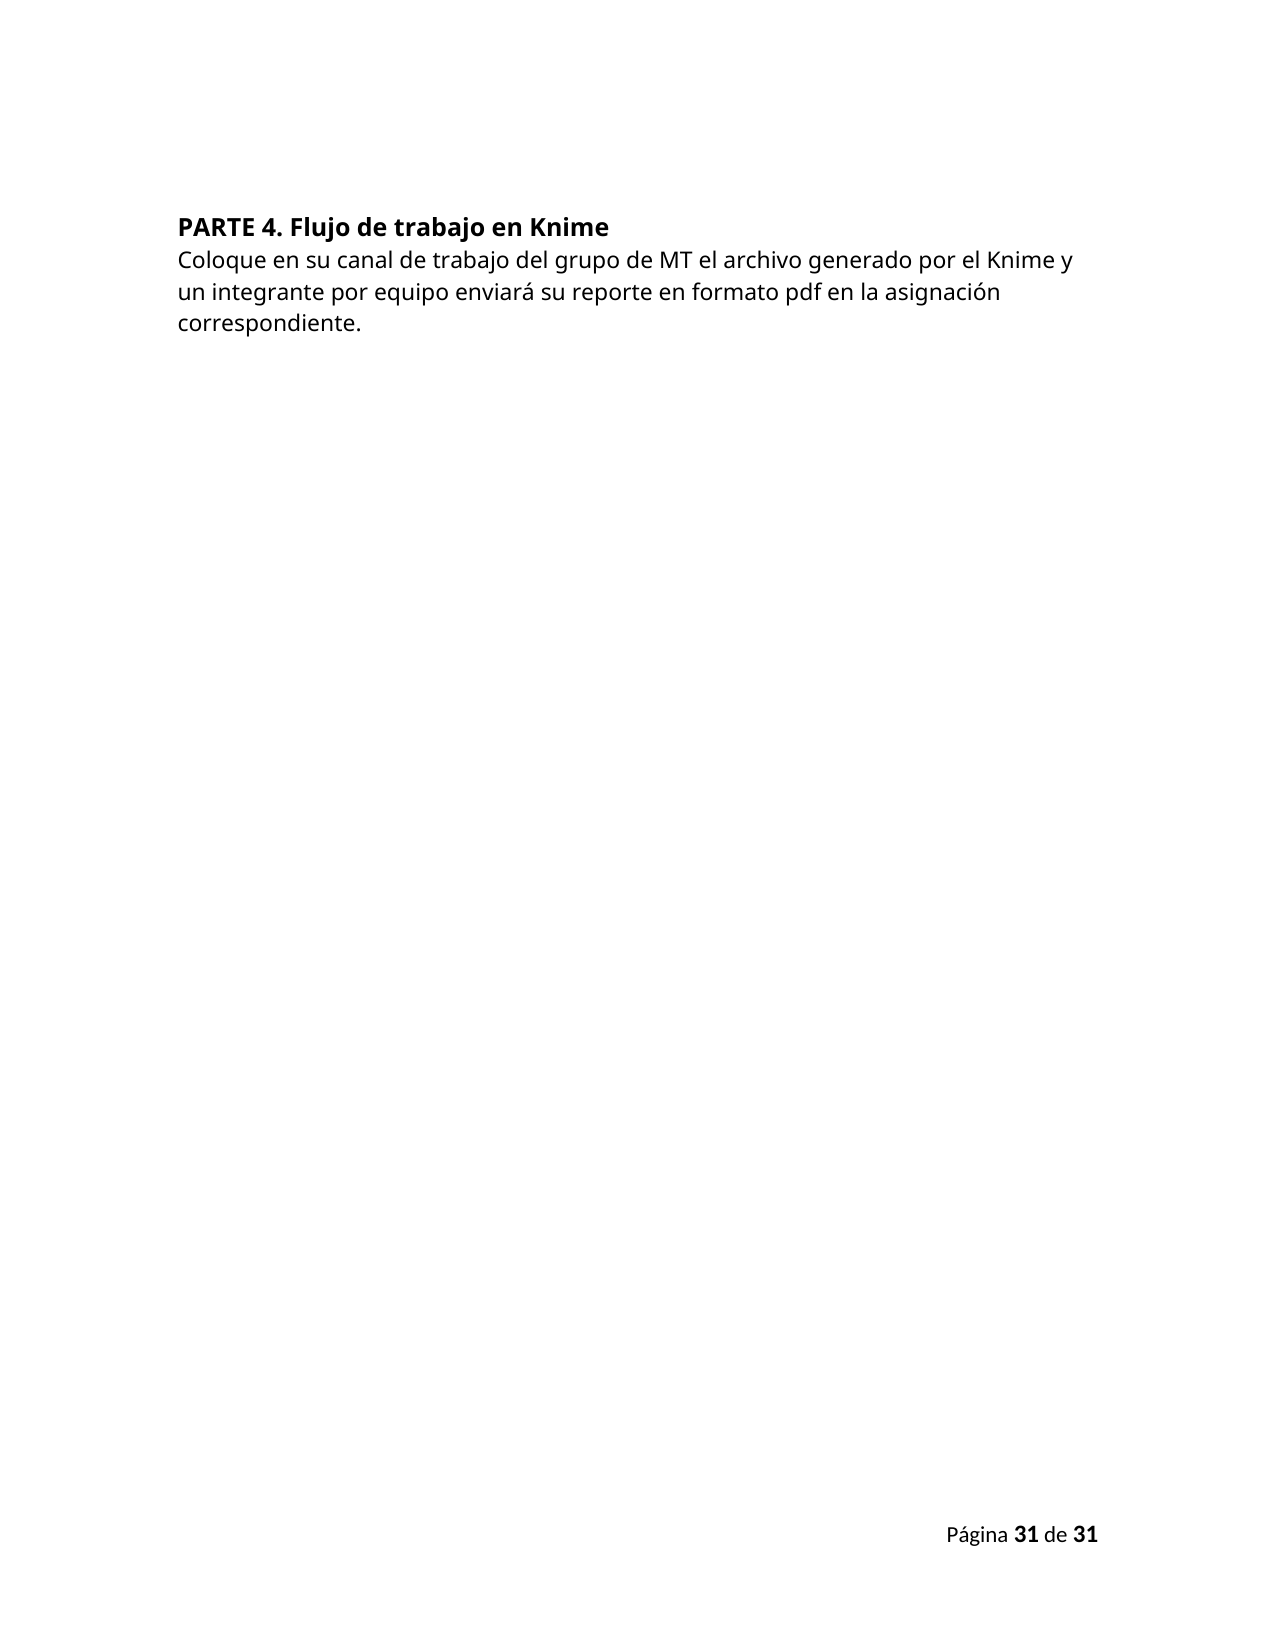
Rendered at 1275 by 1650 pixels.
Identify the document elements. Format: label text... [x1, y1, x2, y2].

text Coloque en su canal de trabajo del grupo de MT el archivo generado por el Knime y un integrante por equipo enviará su reporte en formato pdf en la asignación correspondiente. [177, 244, 1098, 338]
text PARTE 4. Flujo de trabajo en Knime [177, 210, 1098, 244]
